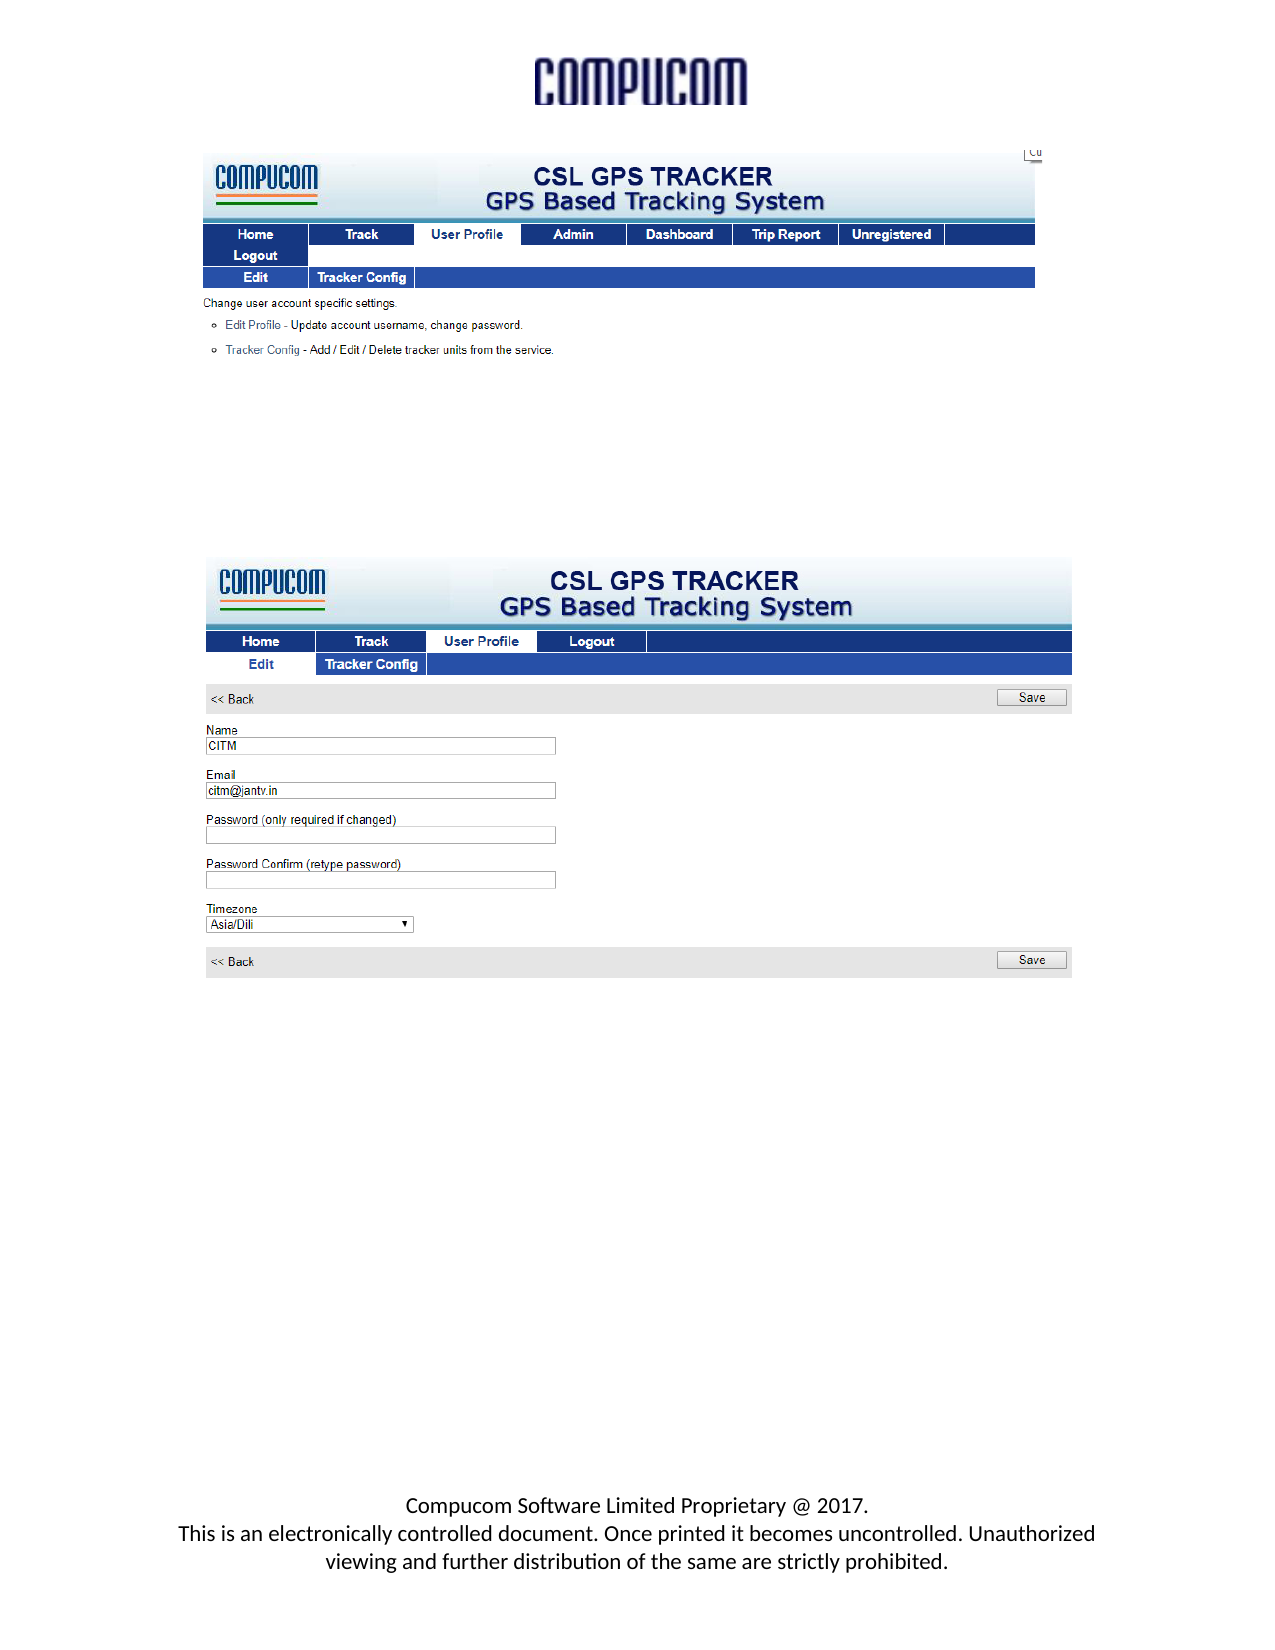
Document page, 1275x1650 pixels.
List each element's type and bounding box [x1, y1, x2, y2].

picture [535, 57, 747, 105]
picture [150, 551, 1116, 1075]
picture [150, 150, 1043, 425]
